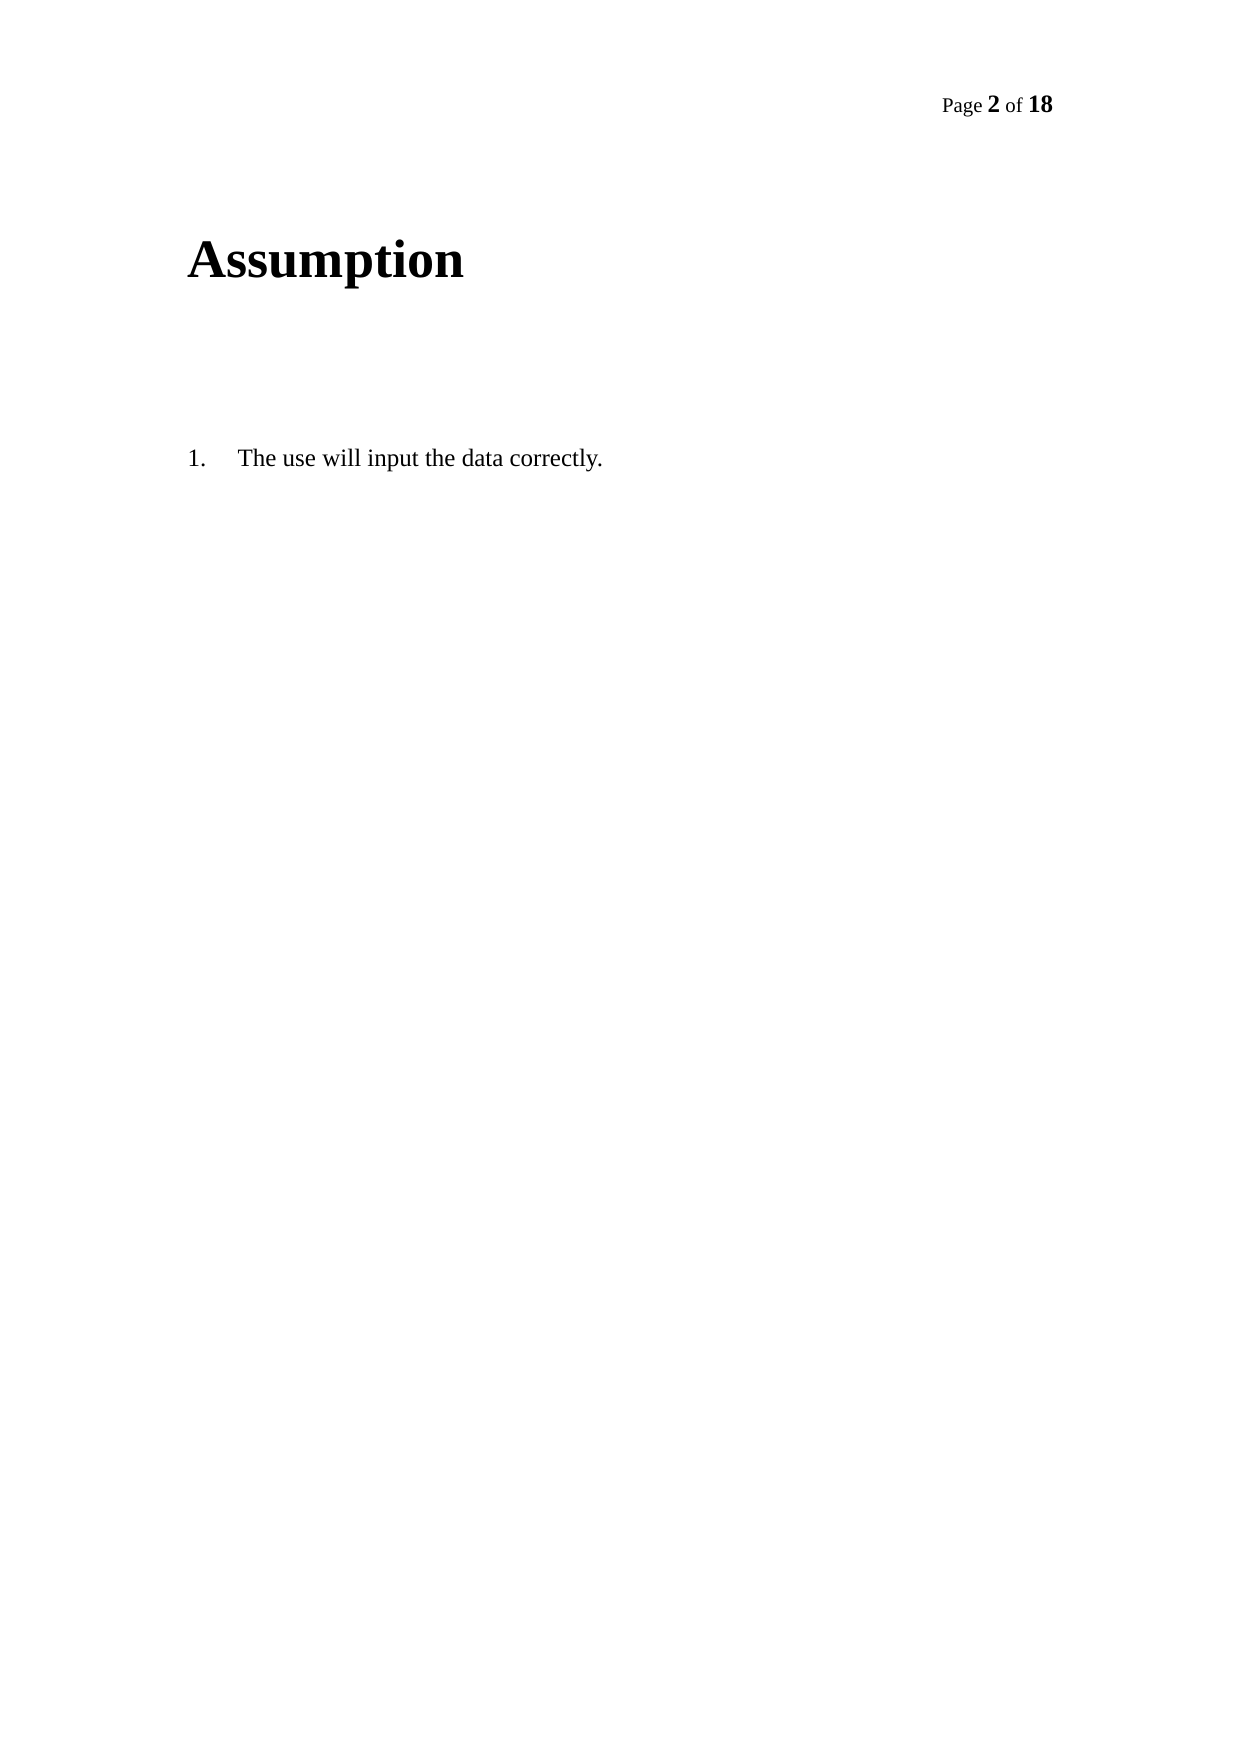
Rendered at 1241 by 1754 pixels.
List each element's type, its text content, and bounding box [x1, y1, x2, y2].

subtitle Assumption [187, 221, 1053, 296]
list The use will input the data correctly. [187, 439, 1053, 477]
